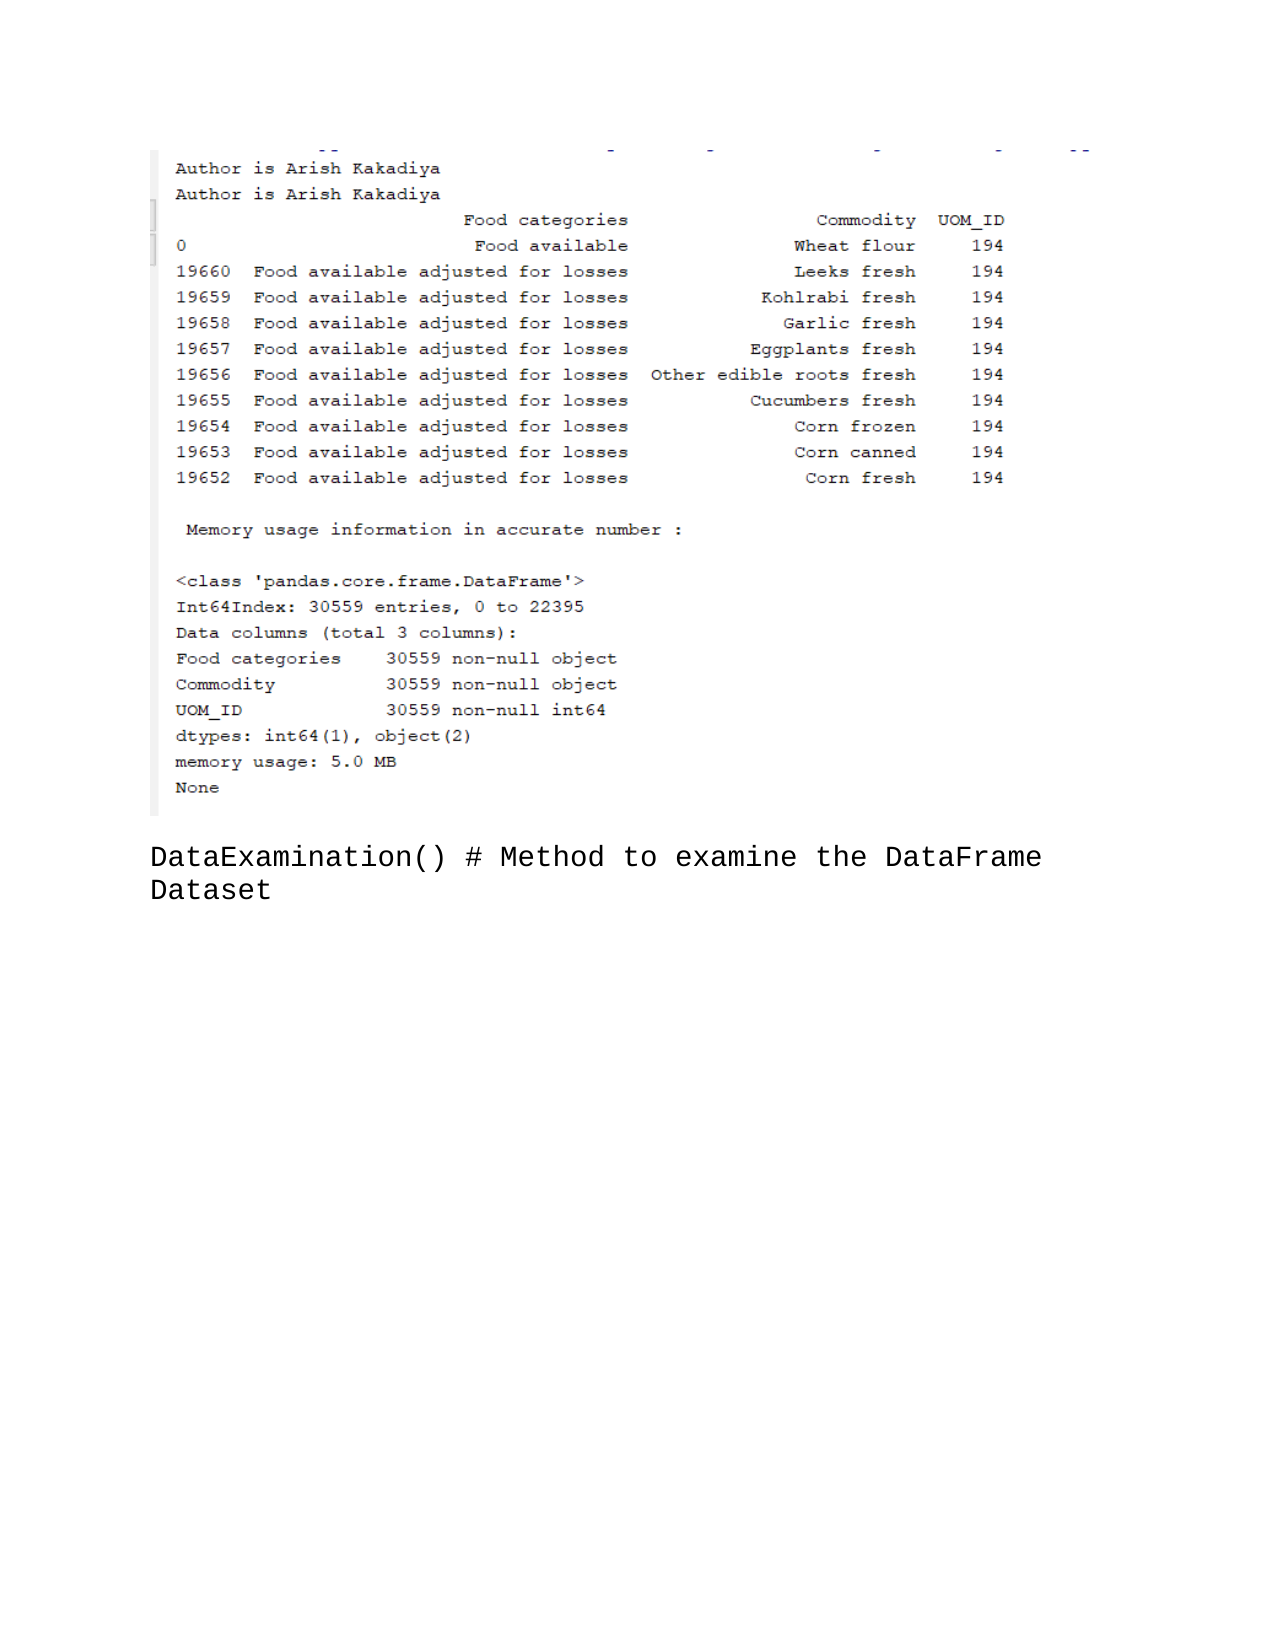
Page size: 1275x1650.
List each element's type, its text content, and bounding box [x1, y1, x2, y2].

text DataExamination() # Method to examine the DataFrame Dataset [150, 842, 1125, 908]
picture [150, 150, 1137, 816]
